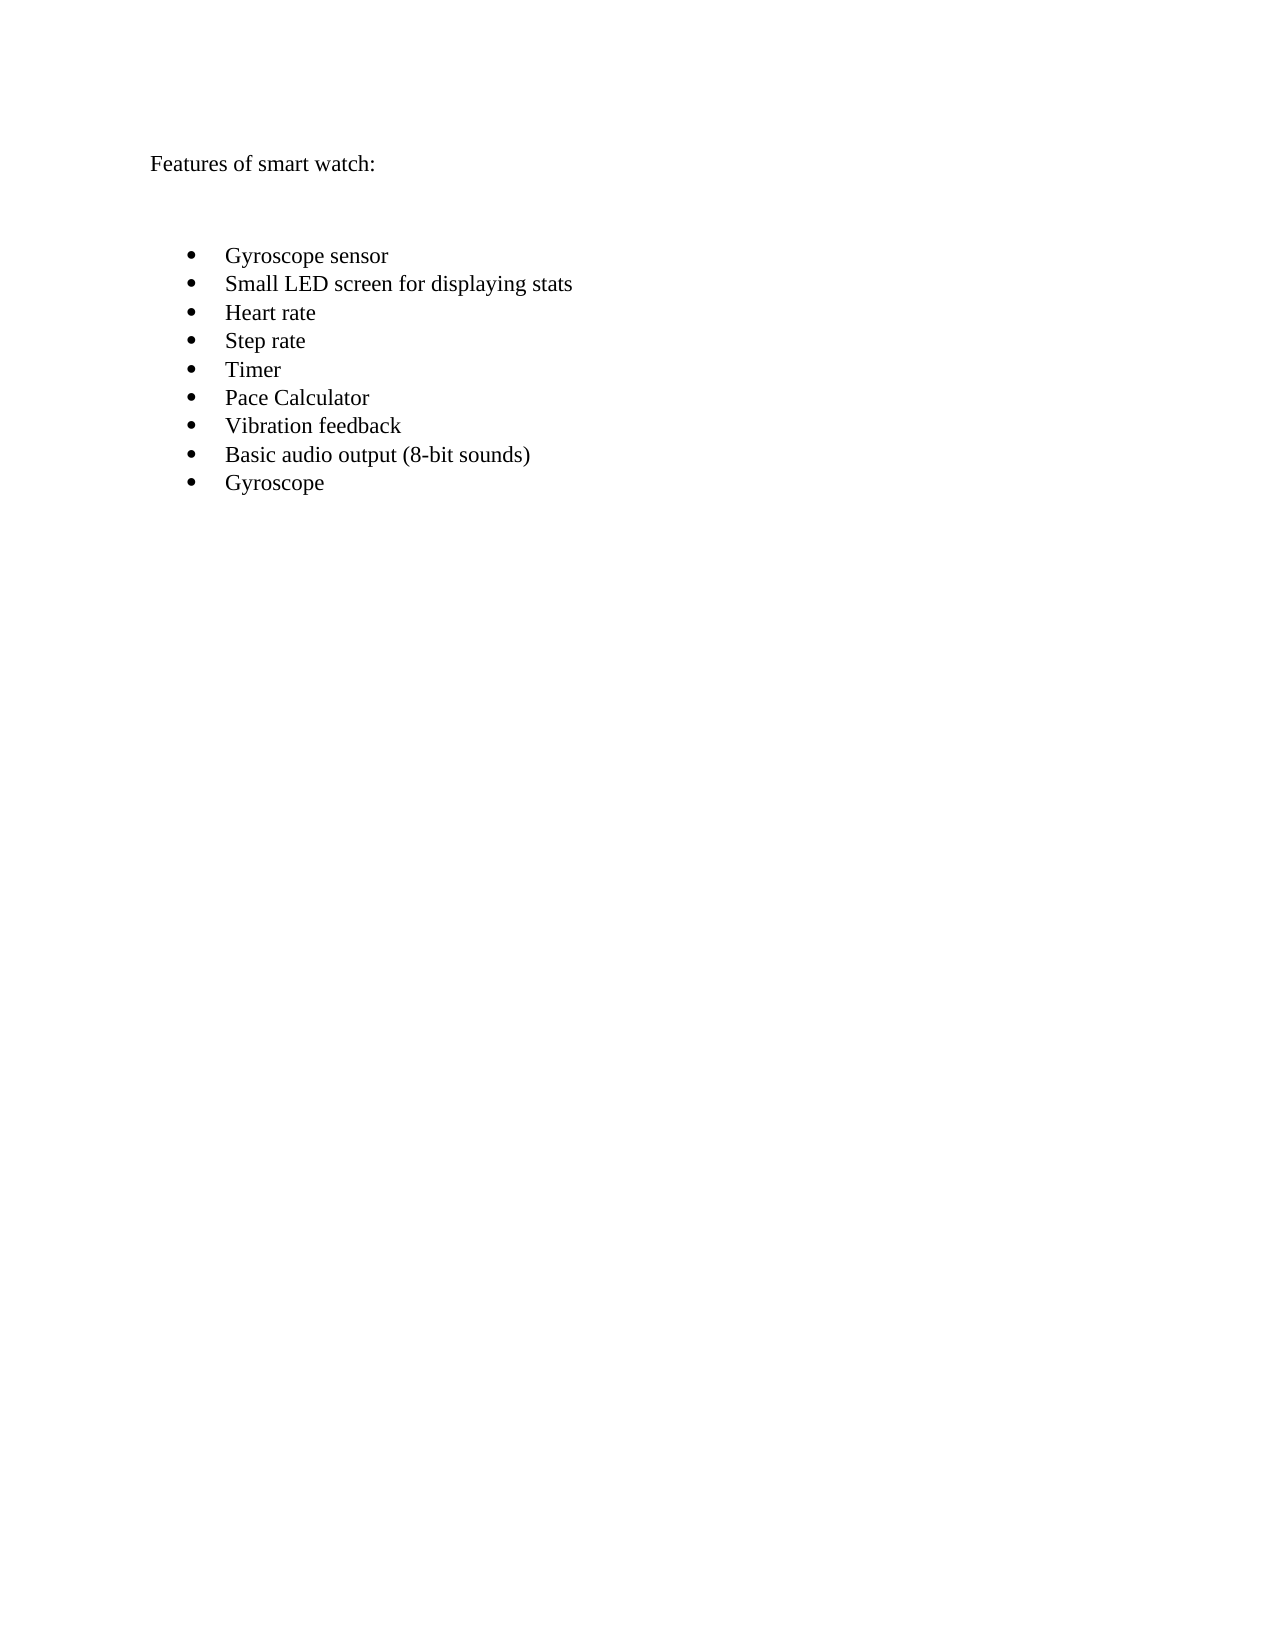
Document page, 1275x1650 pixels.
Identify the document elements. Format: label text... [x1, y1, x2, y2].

list Small LED screen for displaying stats [187, 270, 1125, 297]
list Basic audio output (8-bit sounds) [187, 441, 1125, 467]
list Vibration feedback [187, 412, 1125, 439]
list Gyroscope sensor [187, 242, 1125, 268]
text Features of smart watch: [150, 150, 1125, 176]
list Timer [187, 356, 1125, 382]
list Pace Calculator [187, 384, 1125, 410]
list Step rate [187, 327, 1125, 353]
list Heart rate [187, 299, 1125, 325]
list Gyroscope [187, 469, 1125, 496]
